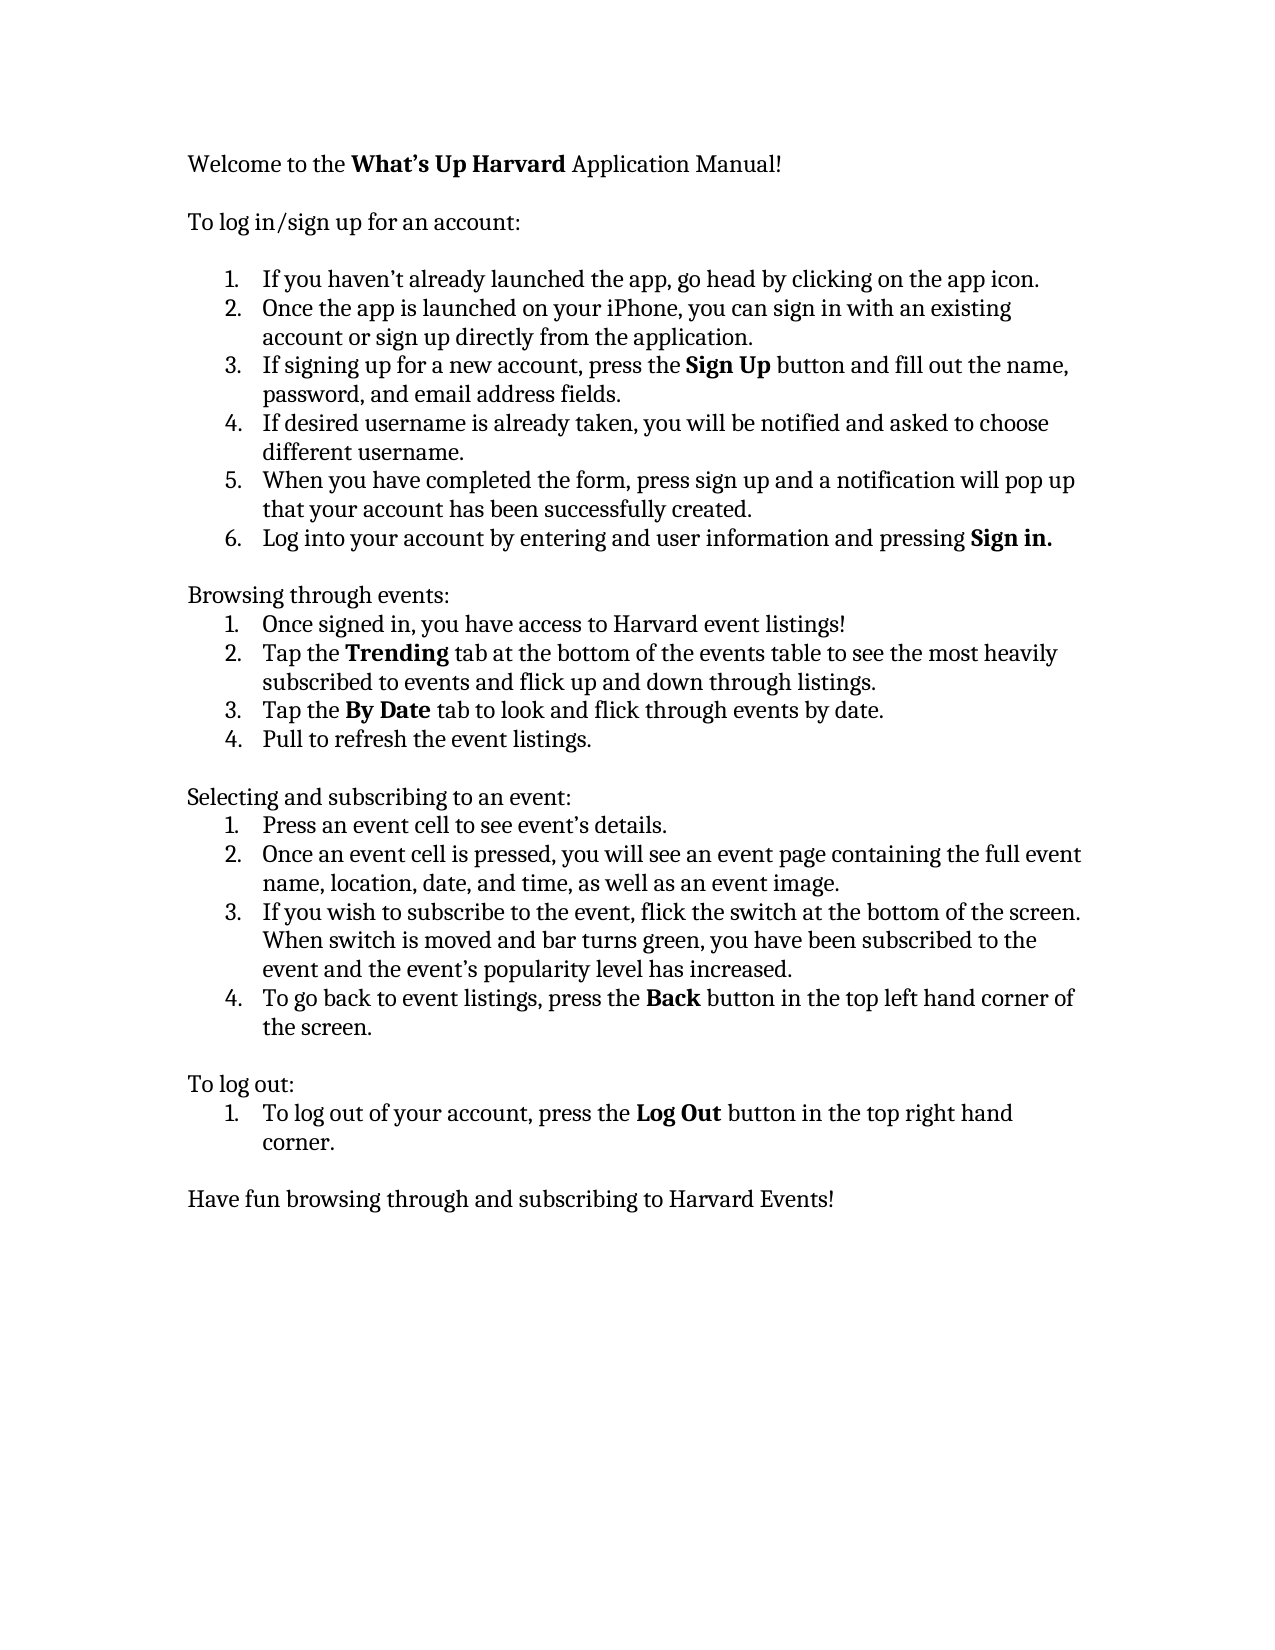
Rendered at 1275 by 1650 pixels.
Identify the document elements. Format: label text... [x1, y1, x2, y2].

list To log out of your account, press the Log Out button in the top right hand corner. [225, 1099, 1087, 1156]
text Browsing through events: [187, 581, 1087, 610]
list Tap the By Date tab to look and flick through events by date. [225, 696, 1087, 725]
list If signing up for a new account, press the Sign Up button and fill out the name, password, and email address fields. [225, 351, 1087, 409]
list If you haven’t already launched the app, go head by clicking on the app icon. [225, 265, 1087, 294]
list Pull to refresh the event listings. [225, 725, 1087, 754]
text To log in/sign up for an account: [187, 207, 1087, 236]
list Once the app is launched on your iPhone, you can sign in with an existing account or sign up directly from the application. [225, 294, 1087, 351]
list Once an event cell is pressed, you will see an event page containing the full event name, location, date, and time, as well as an event image. [225, 840, 1087, 897]
text Welcome to the What’s Up Harvard Application Manual! [187, 150, 1087, 179]
list If you wish to subscribe to the event, flick the switch at the bottom of the screen. When switch is moved and bar turns green, you have been subscribed to the event and the event’s popularity level has increased. [225, 897, 1087, 984]
list To go back to event listings, press the Back button in the top left hand corner of the screen. [225, 984, 1087, 1041]
text Selecting and subscribing to an event: [187, 782, 1087, 811]
list Once signed in, you have access to Harvard event listings! [225, 610, 1087, 639]
list When you have completed the form, press sign up and a notification will pop up that your account has been successfully created. [225, 466, 1087, 524]
list If desired username is already taken, you will be notified and asked to choose different username. [225, 409, 1087, 466]
text Have fun browsing through and subscribing to Harvard Events! [187, 1185, 1087, 1214]
list Press an event cell to see event’s details. [225, 811, 1087, 840]
list Tap the Trending tab at the bottom of the events table to see the most heavily subscribed to events and flick up and down through listings. [225, 639, 1087, 696]
list Log into your account by entering and user information and pressing Sign in. [225, 524, 1087, 552]
text To log out: [187, 1070, 1087, 1099]
